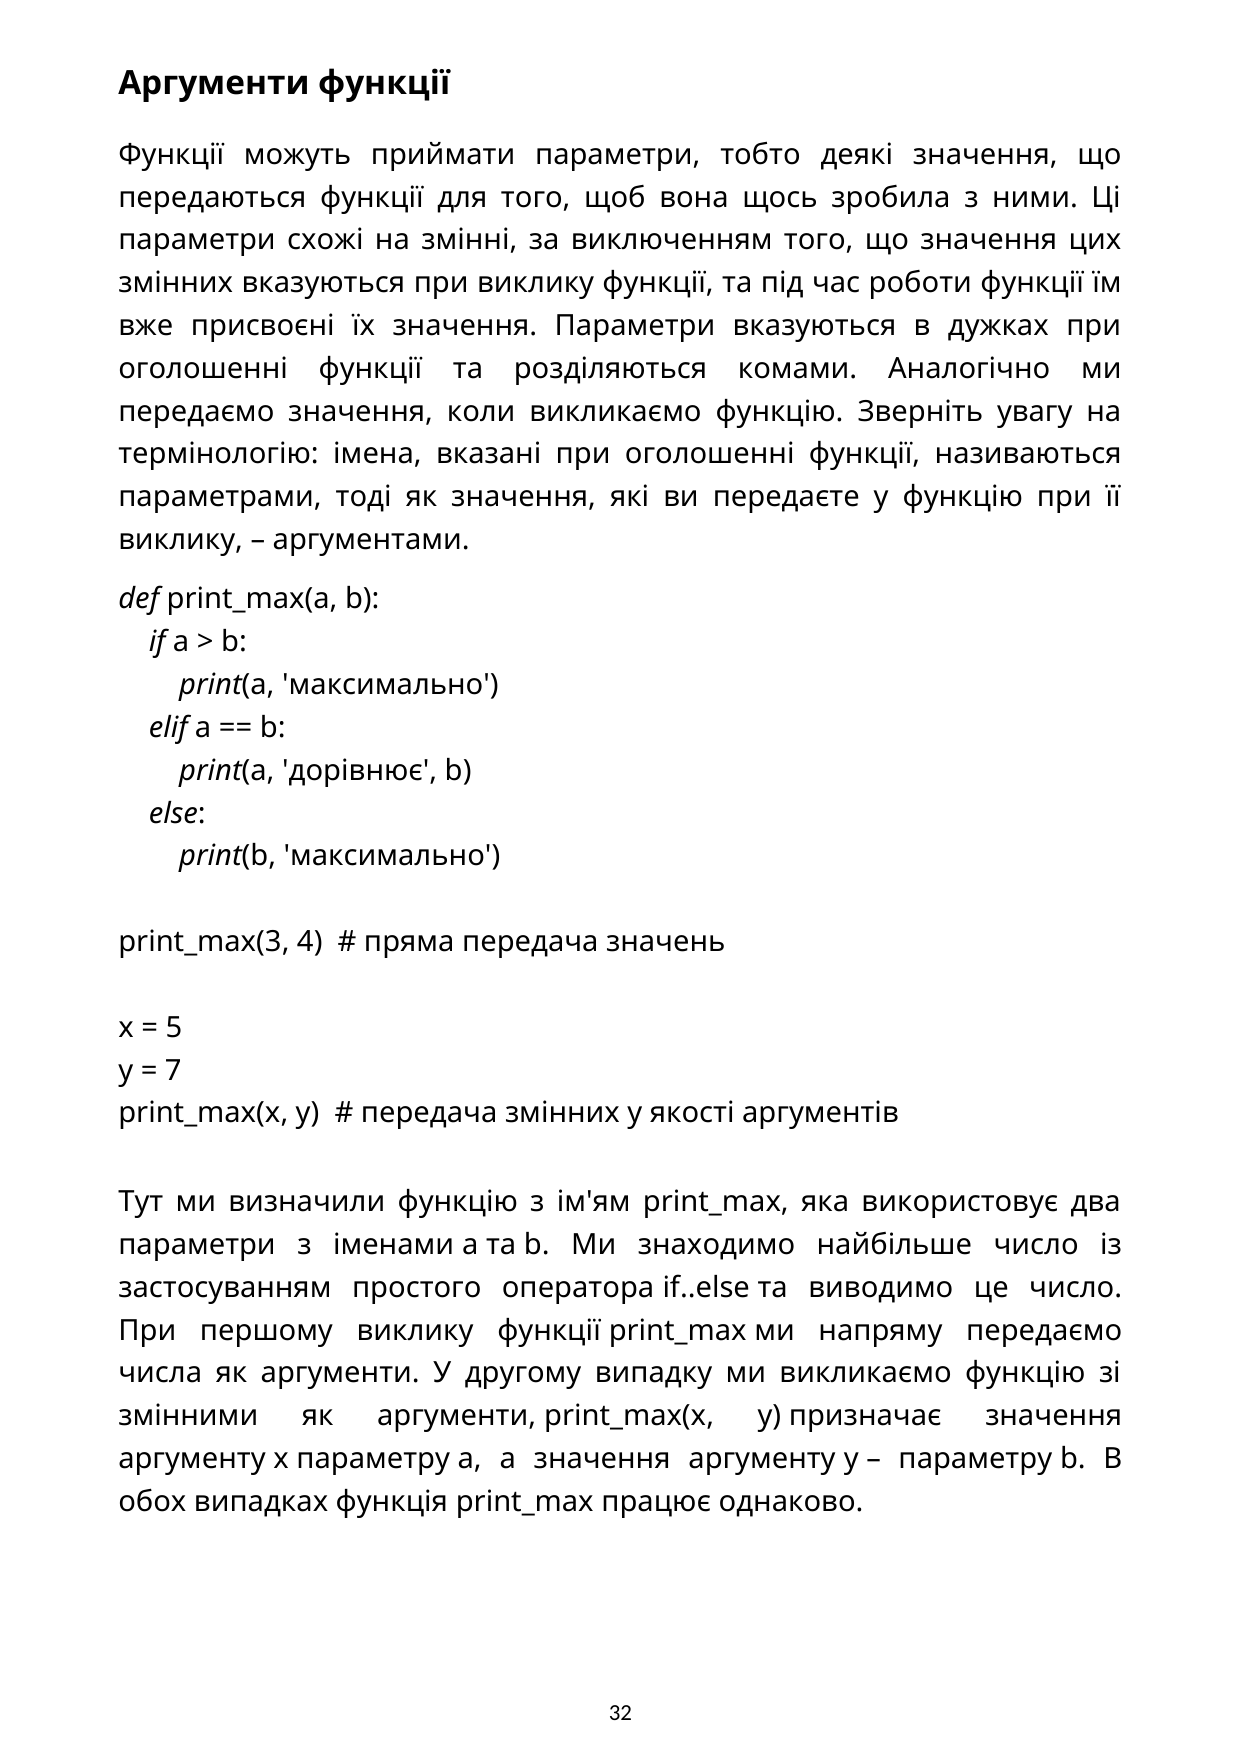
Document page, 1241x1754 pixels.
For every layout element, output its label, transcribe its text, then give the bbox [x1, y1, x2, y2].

text def print_max(a, b): if a > b: print(a, 'максимально') elif a == b: print(a, 'дорівнює', b) else: print(b, 'максимально') print_max(3, 4) # пряма передача значень x = 5 y = 7 print_max(x, y) # передача змінних у якості аргументів [118, 578, 1122, 1161]
subtitle Аргументи функції​ [118, 59, 1122, 104]
text Тут ми визначили функцію з ім'ям print_max, яка використовує два параметри з іменами a та b. Ми знаходимо найбільше число із застосуванням простого оператора if..else та виводимо це число. При першому виклику функції print_max ми напряму передаємо числа як аргументи. У другому випадку ми викликаємо функцію зі змінними як аргументи, print_max(x, y) призначає значення аргументу x параметру a, а значення аргументу y – параметру b. В обох випадках функція print_max працює однаково. [118, 1180, 1122, 1520]
text Функції можуть приймати параметри, тобто деякі значення, що передаються функції для того, щоб вона щось зробила з ними. Ці параметри схожі на змінні, за виключенням того, що значення цих змінних вказуються при виклику функції, та під час роботи функції їм вже присвоєні їх значення. Параметри вказуються в дужках при оголошенні функції та розділяються комами. Аналогічно ми передаємо значення, коли викликаємо функцію. Зверніть увагу на термінологію: імена, вказані при оголошенні функції, називаються параметрами, тоді як значення, які ви передаєте у функцію при її виклику, – аргументами. [118, 133, 1122, 558]
